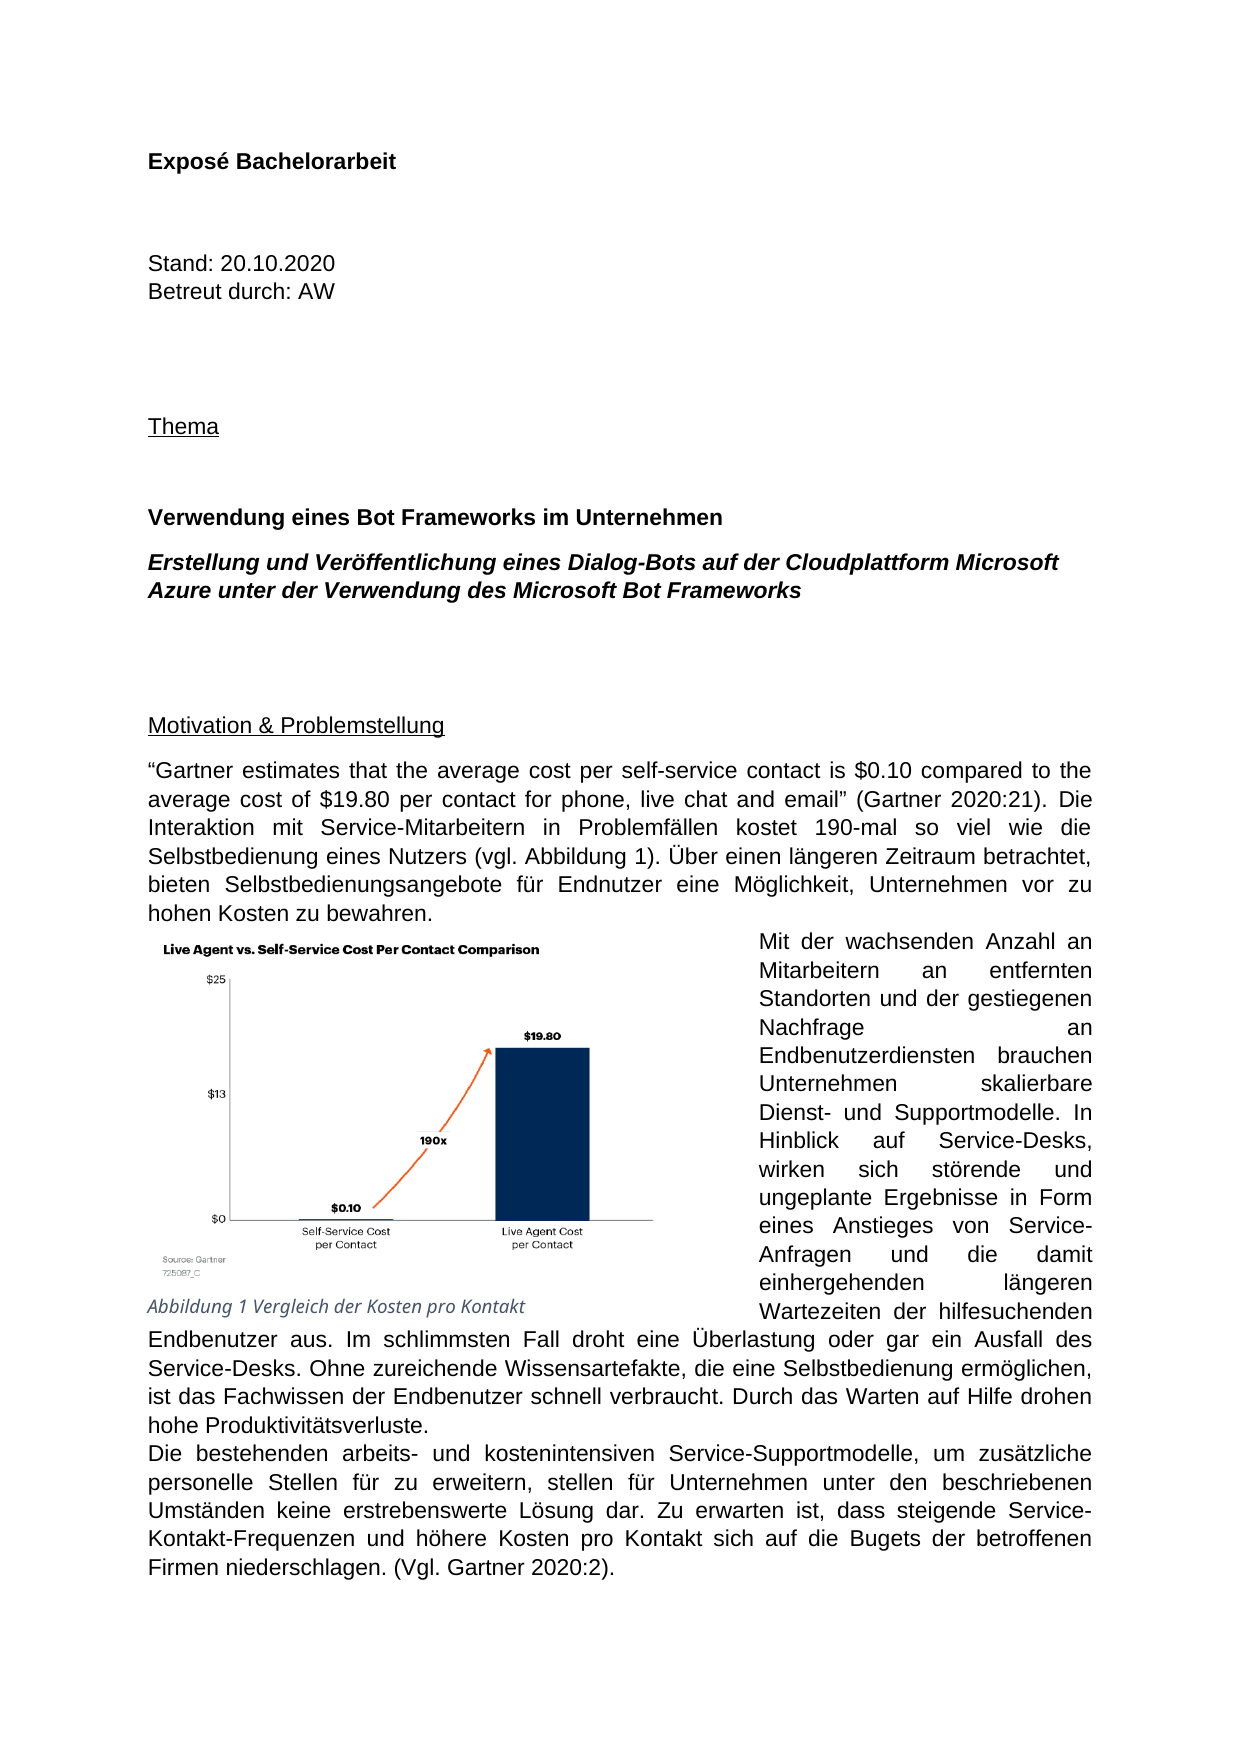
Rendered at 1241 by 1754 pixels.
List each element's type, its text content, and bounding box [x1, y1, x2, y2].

text “Gartner estimates that the average cost per self-service contact is $0.10 compared to the average cost of $19.80 per contact for phone, live chat and email” (Gartner 2020:21). Die Interaktion mit Service-Mitarbeitern in Problemfällen kostet 190-mal so viel wie die Selbstbedienung eines Nutzers (vgl. Abbildung 1). Über einen längeren Zeitraum betrachtet, bieten Selbstbedienungsangebote für Endnutzer eine Möglichkeit, Unternehmen vor zu hohen Kosten zu bewahren. [148, 757, 1093, 926]
text Motivation & Problemstellung [148, 712, 1093, 739]
text Erstellung und Veröffentlichung eines Dialog-Bots auf der Cloudplattform Microsoft Azure unter der Verwendung des Microsoft Bot Frameworks [148, 549, 1093, 603]
text Verwendung eines Bot Frameworks im Unternehmen [148, 503, 1093, 530]
picture [147, 928, 740, 1284]
text Thema [148, 413, 1093, 440]
text Stand: 20.10.2020 Betreut durch: AW [148, 193, 1093, 304]
text Exposé Bachelorarbeit [148, 148, 1093, 174]
